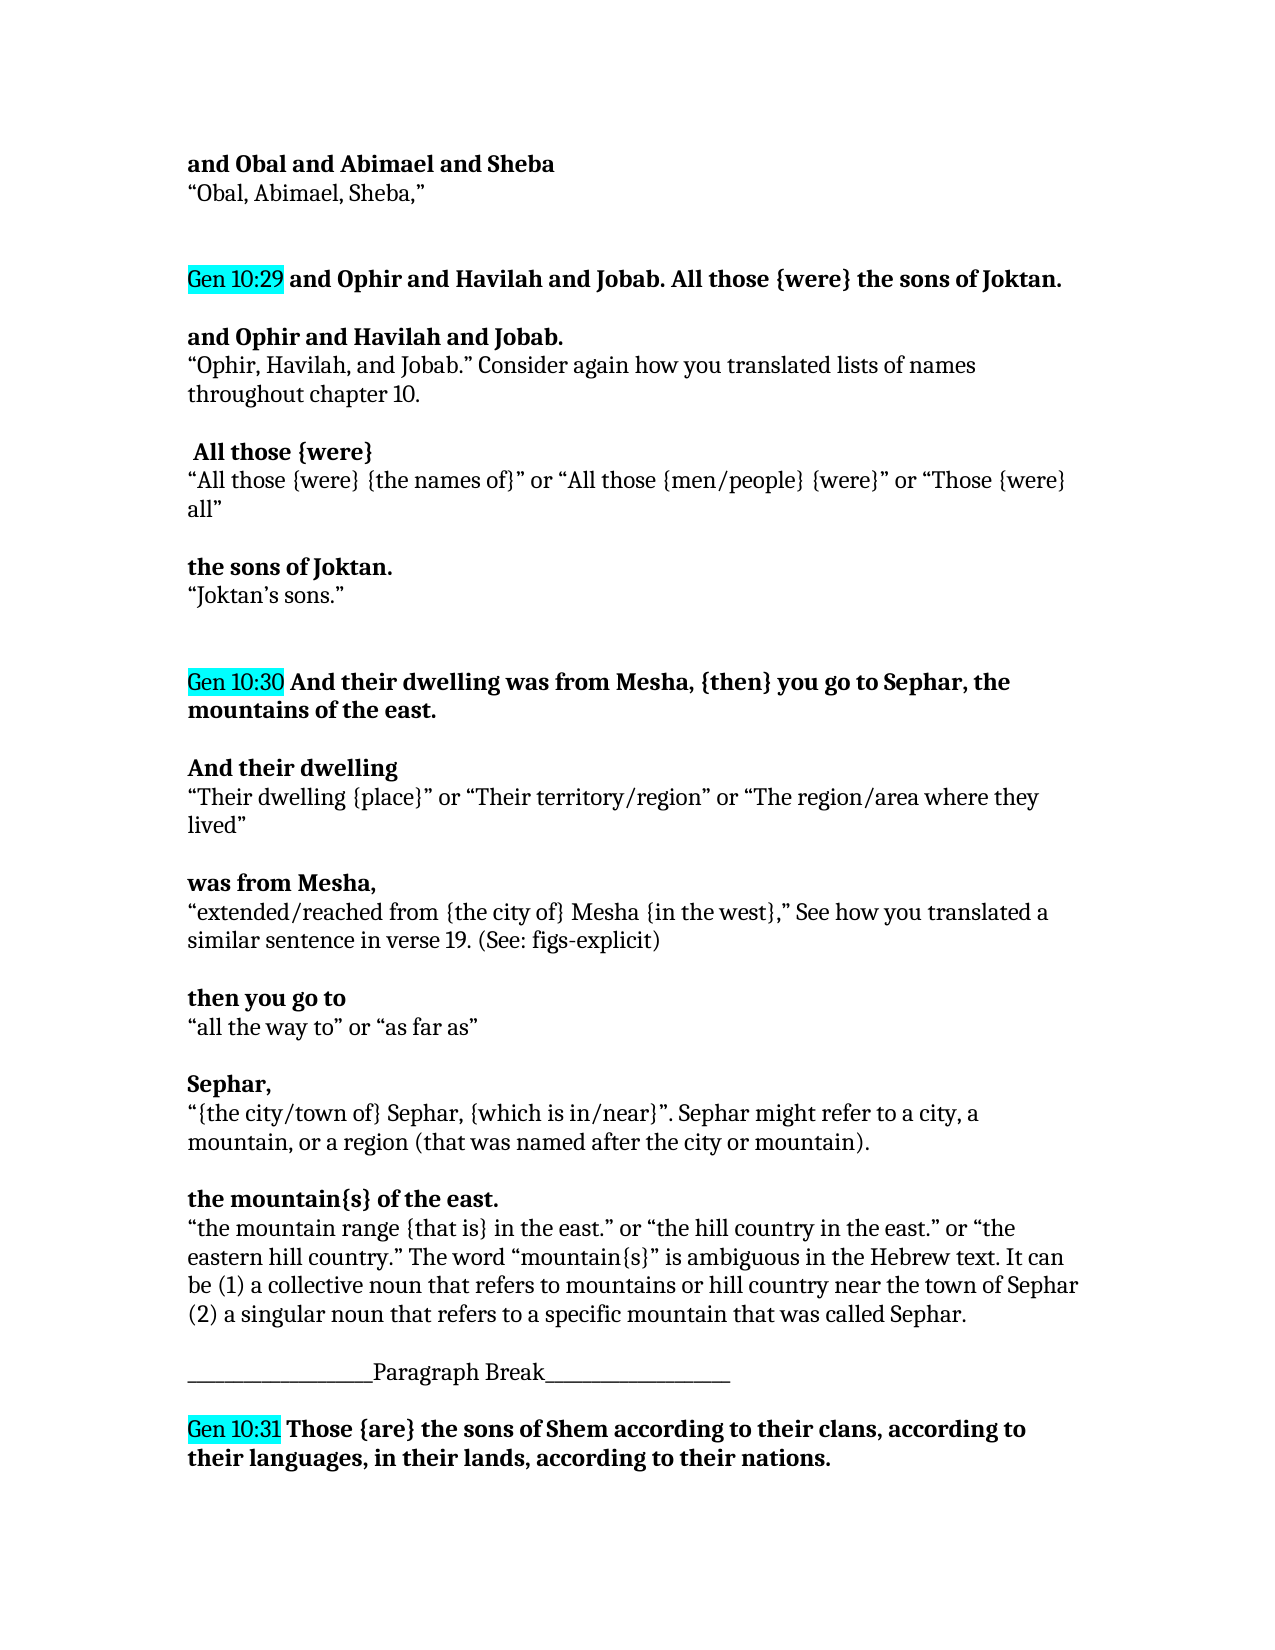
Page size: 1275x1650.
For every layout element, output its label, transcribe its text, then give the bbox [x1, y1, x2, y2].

text ____________________Paragraph Break____________________ [187, 1357, 1087, 1386]
text All those {were} [187, 437, 1087, 466]
text the sons of Joktan. [187, 552, 1087, 581]
text “Joktan’s sons.” [187, 581, 1087, 610]
text Gen 10:29 and Ophir and Havilah and Jobab. All those {were} the sons of Joktan. [284, 265, 1087, 294]
text “All those {were} {the names of}” or “All those {men/people} {were}” or “Those {were} all” [187, 466, 1087, 524]
text “extended/reached from {the city of} Mesha {in the west},” See how you translated a similar sentence in verse 19. (See: figs-explicit) [187, 897, 1087, 955]
text Gen 10:31 Those {are} the sons of Shem according to their clans, according to their languages, in their lands, according to their nations. [187, 1415, 1087, 1472]
text “all the way to” or “as far as” [187, 1012, 1087, 1041]
text “Ophir, Havilah, and Jobab.” Consider again how you translated lists of names throughout chapter 10. [187, 351, 1087, 409]
text the mountain{s} of the east. [187, 1185, 1087, 1214]
text “the mountain range {that is} in the east.” or “the hill country in the east.” or “the eastern hill country.” The word “mountain{s}” is ambiguous in the Hebrew text. It can be (1) a collective noun that refers to mountains or hill country near the town of Sephar (2) a singular noun that refers to a specific mountain that was called Sephar. [187, 1214, 1087, 1329]
text and Ophir and Havilah and Jobab. [187, 322, 1087, 351]
text and Obal and Abimael and Sheba [187, 150, 1087, 179]
text Gen 10:30 And their dwelling was from Mesha, {then} you go to Sephar, the mountains of the east. [187, 667, 1087, 725]
text And their dwelling [187, 754, 1087, 782]
text “{the city/town of} Sephar, {which is in/near}”. Sephar might refer to a city, a mountain, or a region (that was named after the city or mountain). [187, 1099, 1087, 1156]
text “Their dwelling {place}” or “Their territory/region” or “The region/area where they lived” [187, 782, 1087, 840]
text was from Mesha, [187, 869, 1087, 897]
text then you go to [187, 984, 1087, 1012]
text “Obal, Abimael, Sheba,” [187, 179, 1087, 207]
text Sephar, [187, 1070, 1087, 1099]
